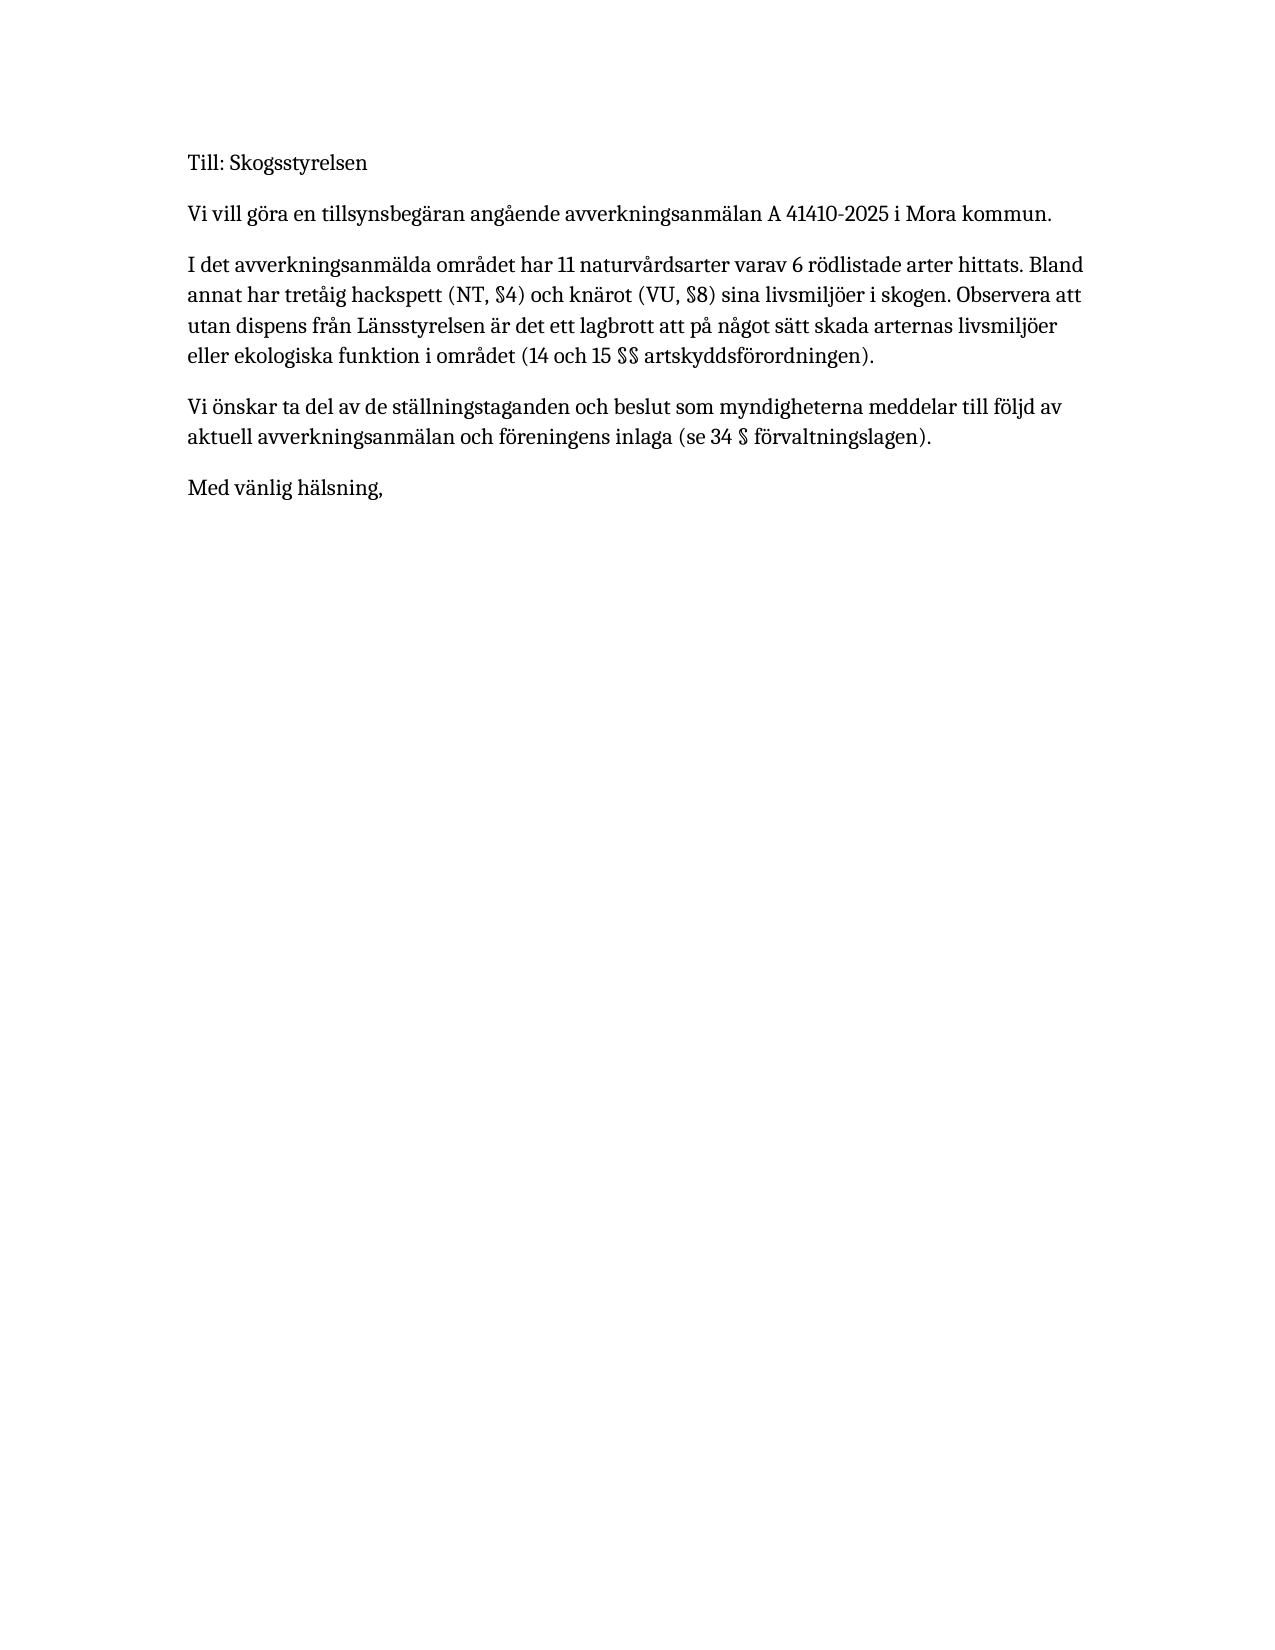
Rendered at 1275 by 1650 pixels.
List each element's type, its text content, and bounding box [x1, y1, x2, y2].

text Vi önskar ta del av de ställningstaganden och beslut som myndigheterna meddelar till följd av aktuell avverkningsanmälan och föreningens inlaga (se 34 § förvaltningslagen). [187, 394, 1087, 450]
text Till: Skogsstyrelsen [187, 150, 1087, 176]
text Vi vill göra en tillsynsbegäran angående avverkningsanmälan A 41410-2025 i Mora kommun. [187, 201, 1087, 227]
text I det avverkningsanmälda området har 11 naturvårdsarter varav 6 rödlistade arter hittats. Bland annat har tretåig hackspett (NT, §4) och knärot (VU, §8) sina livsmiljöer i skogen. Observera att utan dispens från Länsstyrelsen är det ett lagbrott att på något sätt skada arternas livsmiljöer eller ekologiska funktion i området (14 och 15 §§ artskyddsförordningen). [187, 252, 1087, 369]
text Med vänlig hälsning, [187, 475, 1087, 532]
